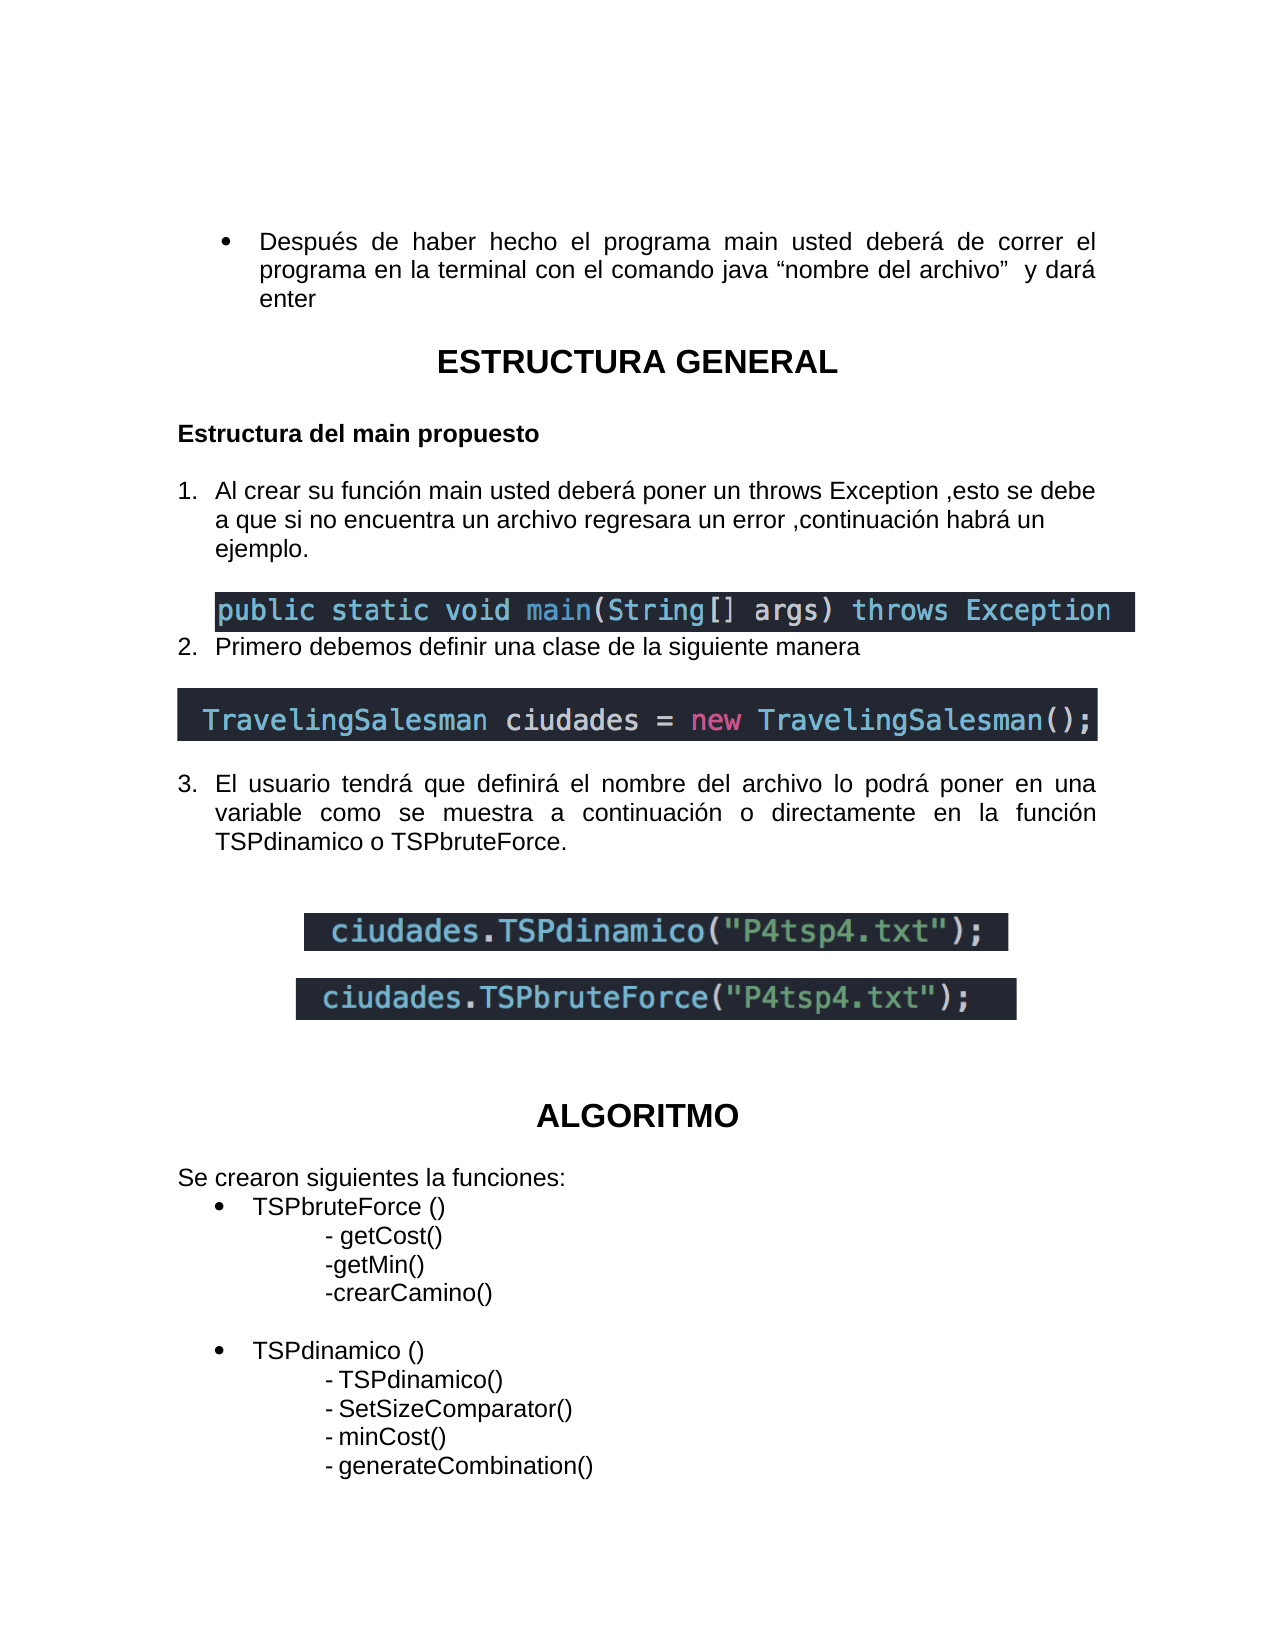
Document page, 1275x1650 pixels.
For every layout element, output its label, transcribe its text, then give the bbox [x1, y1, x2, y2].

picture [177, 688, 1098, 741]
list - getCost() [325, 1221, 1098, 1250]
text - SetSizeComparator() [325, 1393, 1098, 1422]
picture [214, 592, 1136, 632]
text ALGORITMO [177, 1096, 1098, 1134]
text Se crearon siguientes la funciones: [177, 1163, 1098, 1192]
list TSPbruteForce () [215, 1192, 1098, 1221]
text Estructura del main propuesto [177, 419, 1098, 447]
list Después de haber hecho el programa main usted deberá de correr el programa en la terminal con el comando java “nombre del archivo” y dará enter [222, 227, 1098, 313]
list TSPdinamico () [215, 1336, 1098, 1365]
picture [295, 978, 1017, 1020]
text ESTRUCTURA GENERAL [177, 342, 1098, 380]
list El usuario tendrá que definirá el nombre del archivo lo podrá poner en una variable como se muestra a continuación o directamente en la función TSPdinamico o TSPbruteForce. [177, 769, 1098, 856]
picture [304, 913, 1009, 951]
list Primero debemos definir una clase de la siguiente manera [177, 631, 1098, 660]
text - TSPdinamico() [325, 1365, 1098, 1393]
list -crearCamino() [325, 1278, 1098, 1307]
text - generateCombination() [325, 1451, 1098, 1480]
list Al crear su función main usted deberá poner un throws Exception ,esto se debe a que si no encuentra un archivo regresara un error ,continuación habrá un ejemplo. [177, 476, 1098, 562]
text - minCost() [325, 1422, 1098, 1451]
list -getMin() [325, 1250, 1098, 1278]
